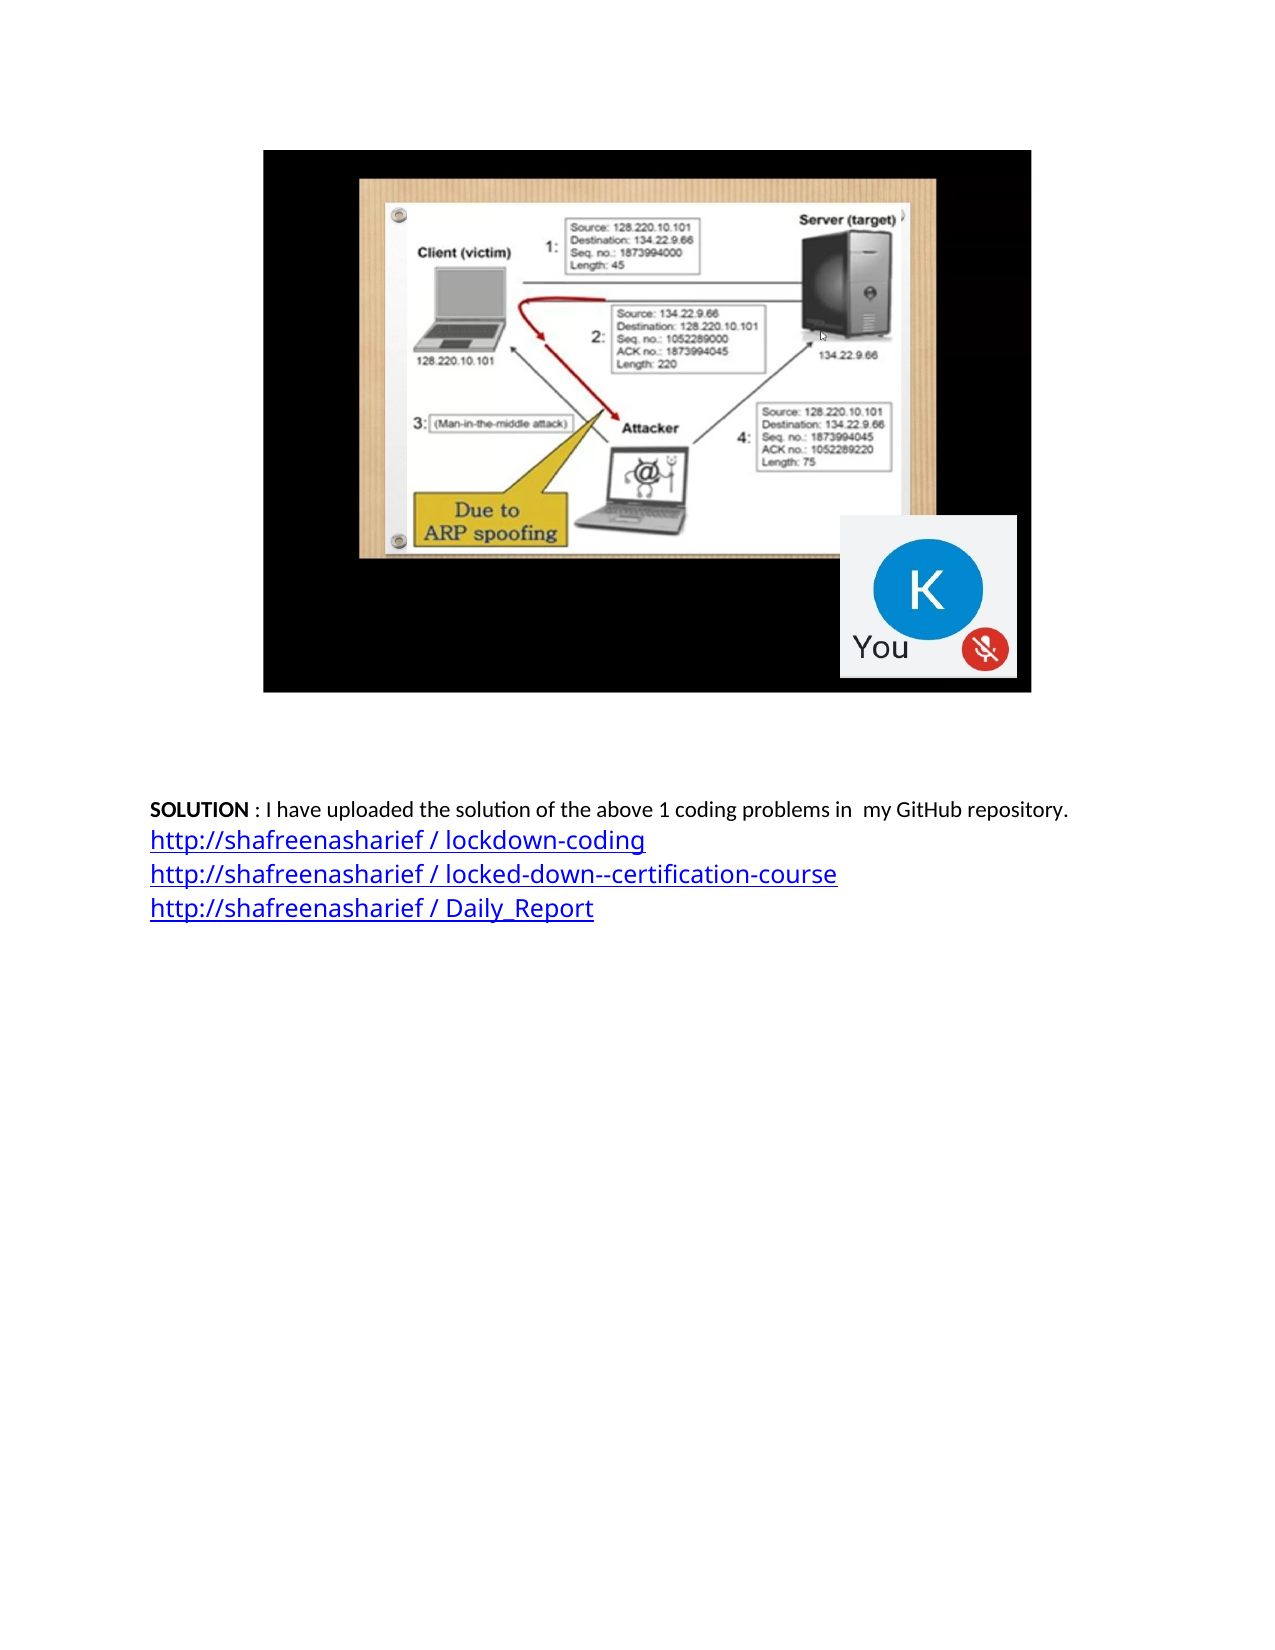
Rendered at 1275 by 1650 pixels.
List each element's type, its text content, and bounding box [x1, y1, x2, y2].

text http://shafreenasharief / locked-down--certification-course [150, 857, 1125, 891]
text SOLUTION : I have uploaded the solution of the above 1 coding problems in my GitHub repository. [150, 795, 1125, 823]
picture [263, 150, 1032, 693]
text http://shafreenasharief / lockdown-coding [150, 823, 1125, 857]
text http://shafreenasharief / Daily_Report [150, 891, 1125, 925]
